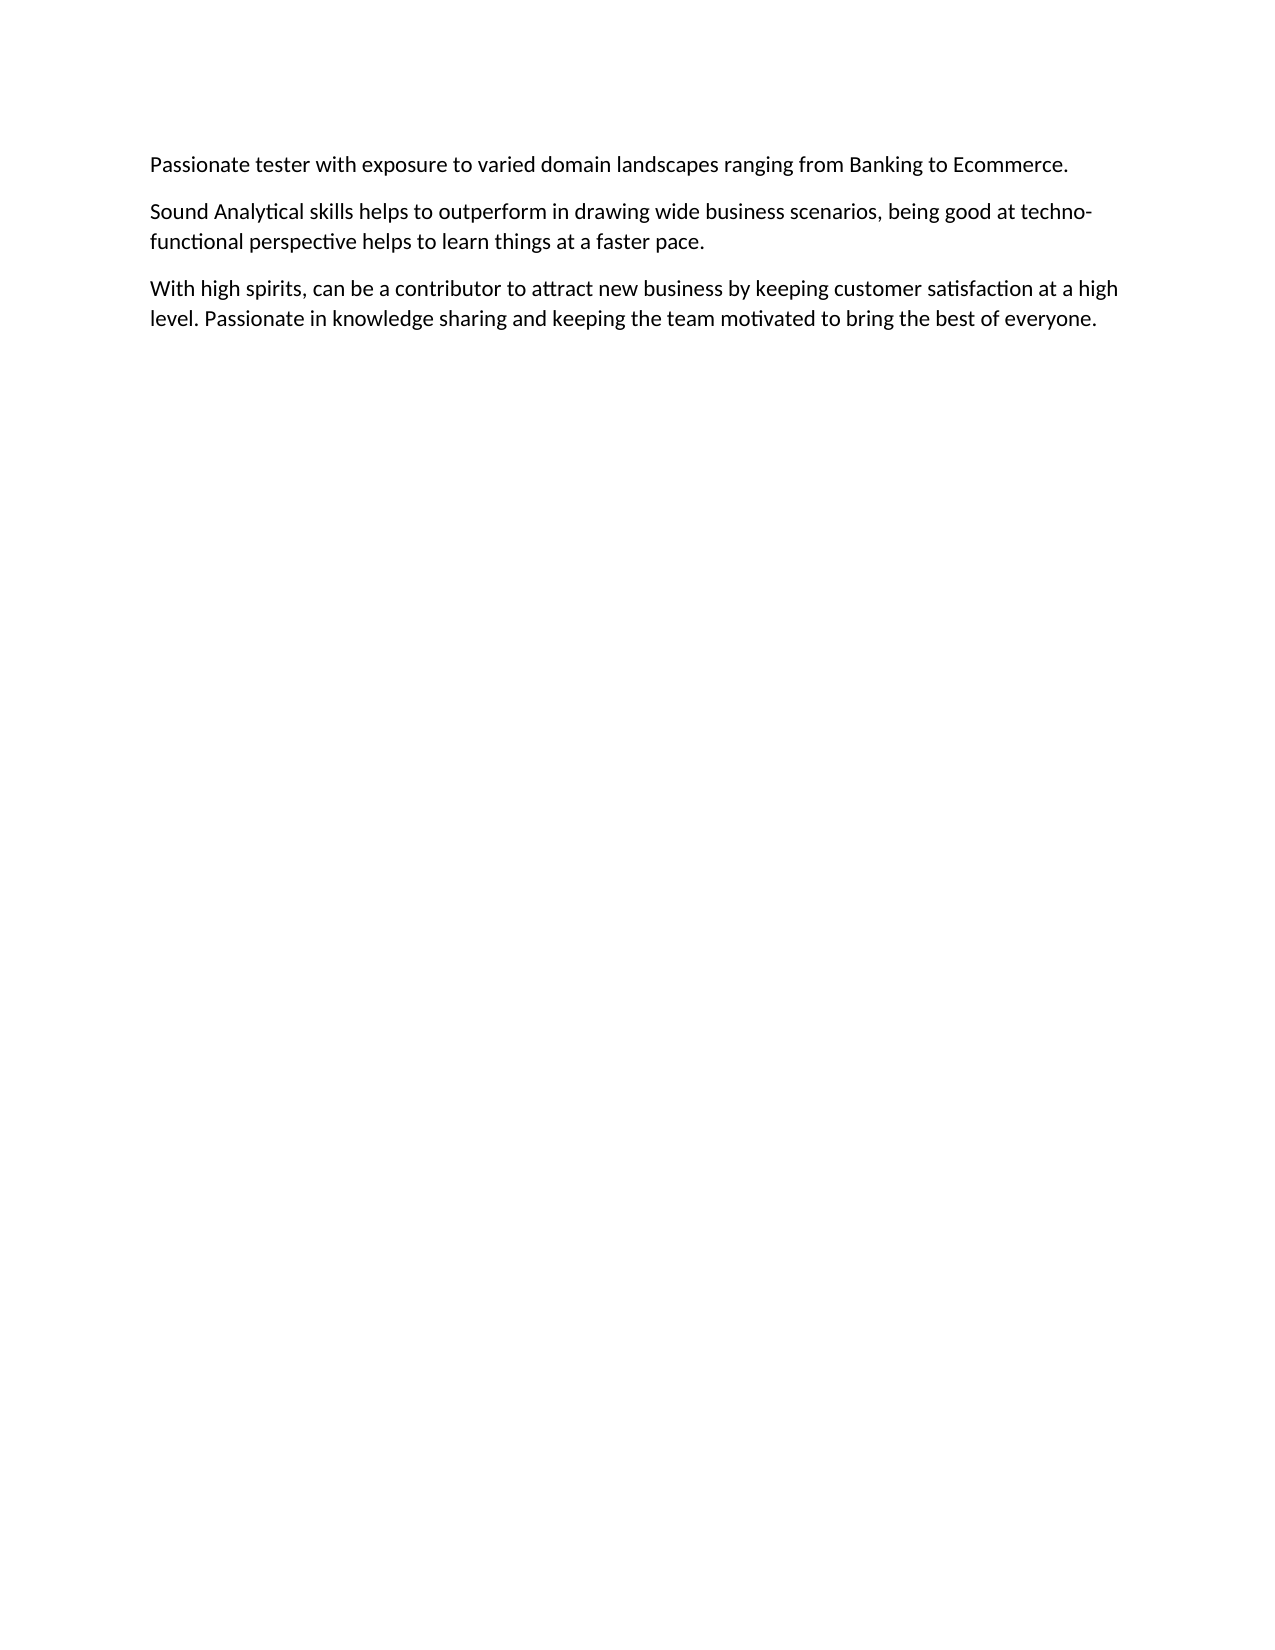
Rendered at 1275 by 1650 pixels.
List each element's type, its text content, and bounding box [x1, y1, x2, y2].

text With high spirits, can be a contributor to attract new business by keeping customer satisfaction at a high level. Passionate in knowledge sharing and keeping the team motivated to bring the best of everyone. [150, 274, 1125, 332]
text Sound Analytical skills helps to outperform in drawing wide business scenarios, being good at techno-functional perspective helps to learn things at a faster pace. [150, 197, 1125, 255]
text Passionate tester with exposure to varied domain landscapes ranging from Banking to Ecommerce. [150, 150, 1125, 178]
